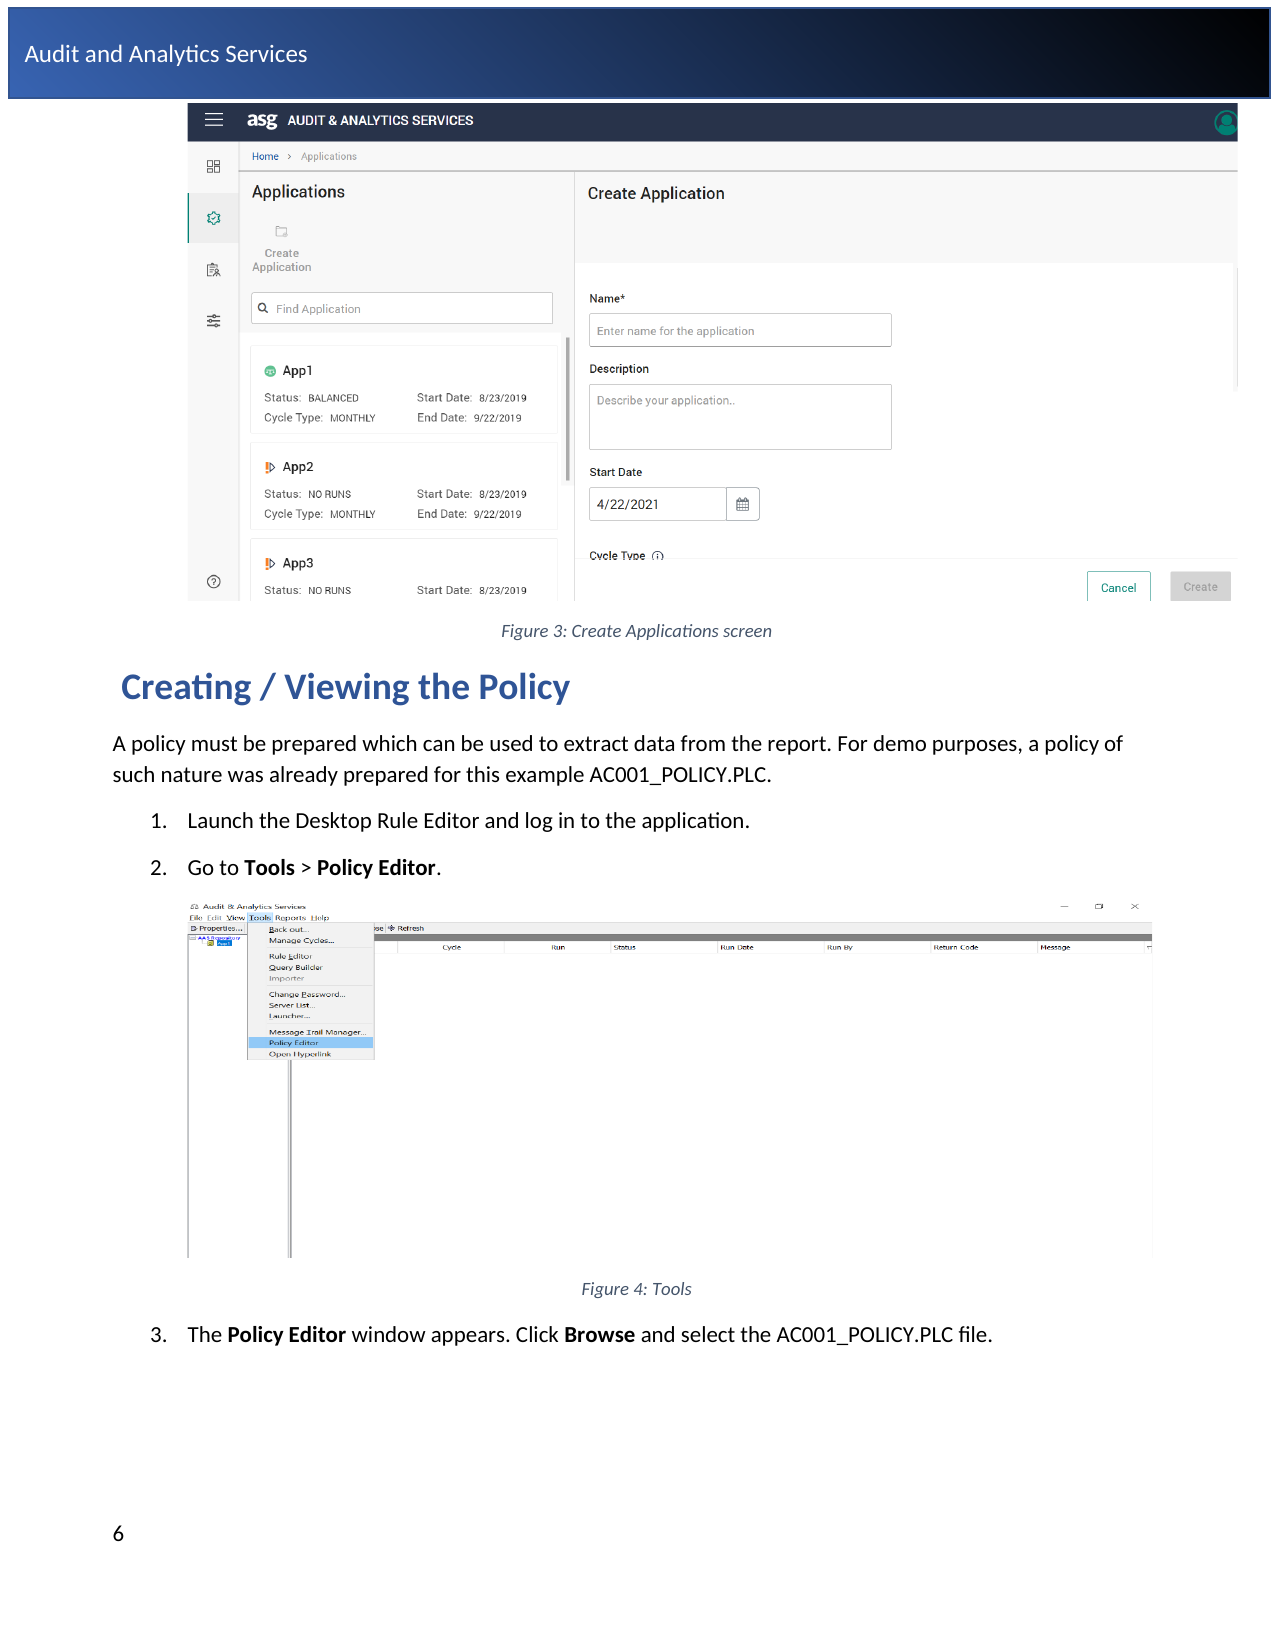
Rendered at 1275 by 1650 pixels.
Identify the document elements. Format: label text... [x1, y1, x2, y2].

picture [187, 103, 1238, 601]
text Creating / Viewing the Policy [112, 663, 1162, 709]
text Figure 3: Create Applications screen [112, 619, 1162, 642]
list Go to Tools > Policy Editor. [150, 853, 1162, 881]
text The Policy Editor window appears. Click Browse and select the AC001_POLICY.PLC file. [150, 1320, 1162, 1348]
picture [187, 900, 1153, 1258]
text A policy must be prepared which can be used to extract data from the report. For demo purposes, a policy of such nature was already prepared for this example AC001_POLICY.PLC. [112, 729, 1162, 788]
list Launch the Desktop Rule Editor and log in to the application. [150, 807, 1162, 834]
